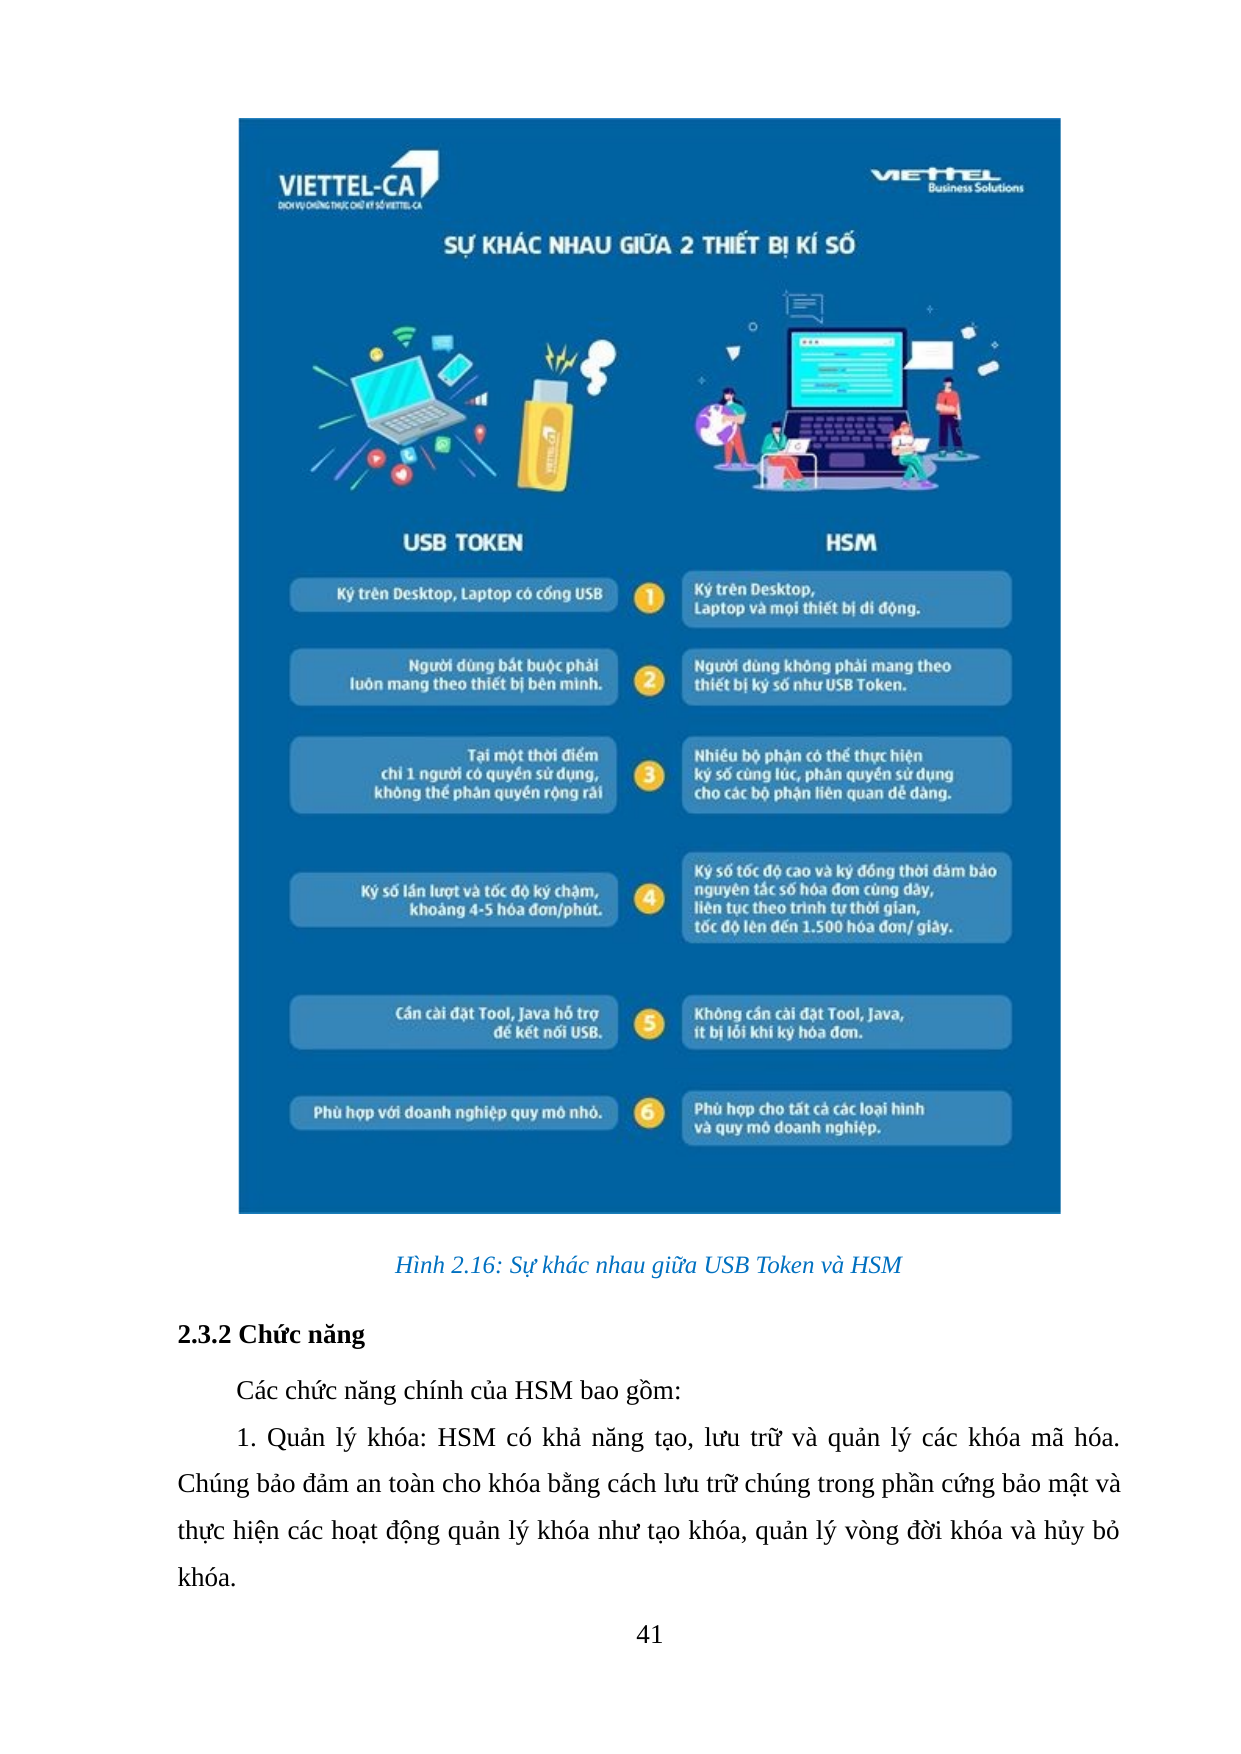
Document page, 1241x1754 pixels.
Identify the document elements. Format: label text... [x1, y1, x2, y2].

picture [238, 118, 1061, 1214]
subtitle Chức năng [177, 1318, 1122, 1349]
text Các chức năng chính của HSM bao gồm: [177, 1374, 1122, 1405]
text 1. Quản lý khóa: HSM có khả năng tạo, lưu trữ và quản lý các khóa mã hóa. Chúng bảo đảm an toàn cho khóa bằng cách lưu trữ chúng trong phần cứng bảo mật và thực hiện các hoạt động quản lý khóa như tạo khóa, quản lý vòng đời khóa và hủy bỏ khóa. [177, 1421, 1122, 1592]
